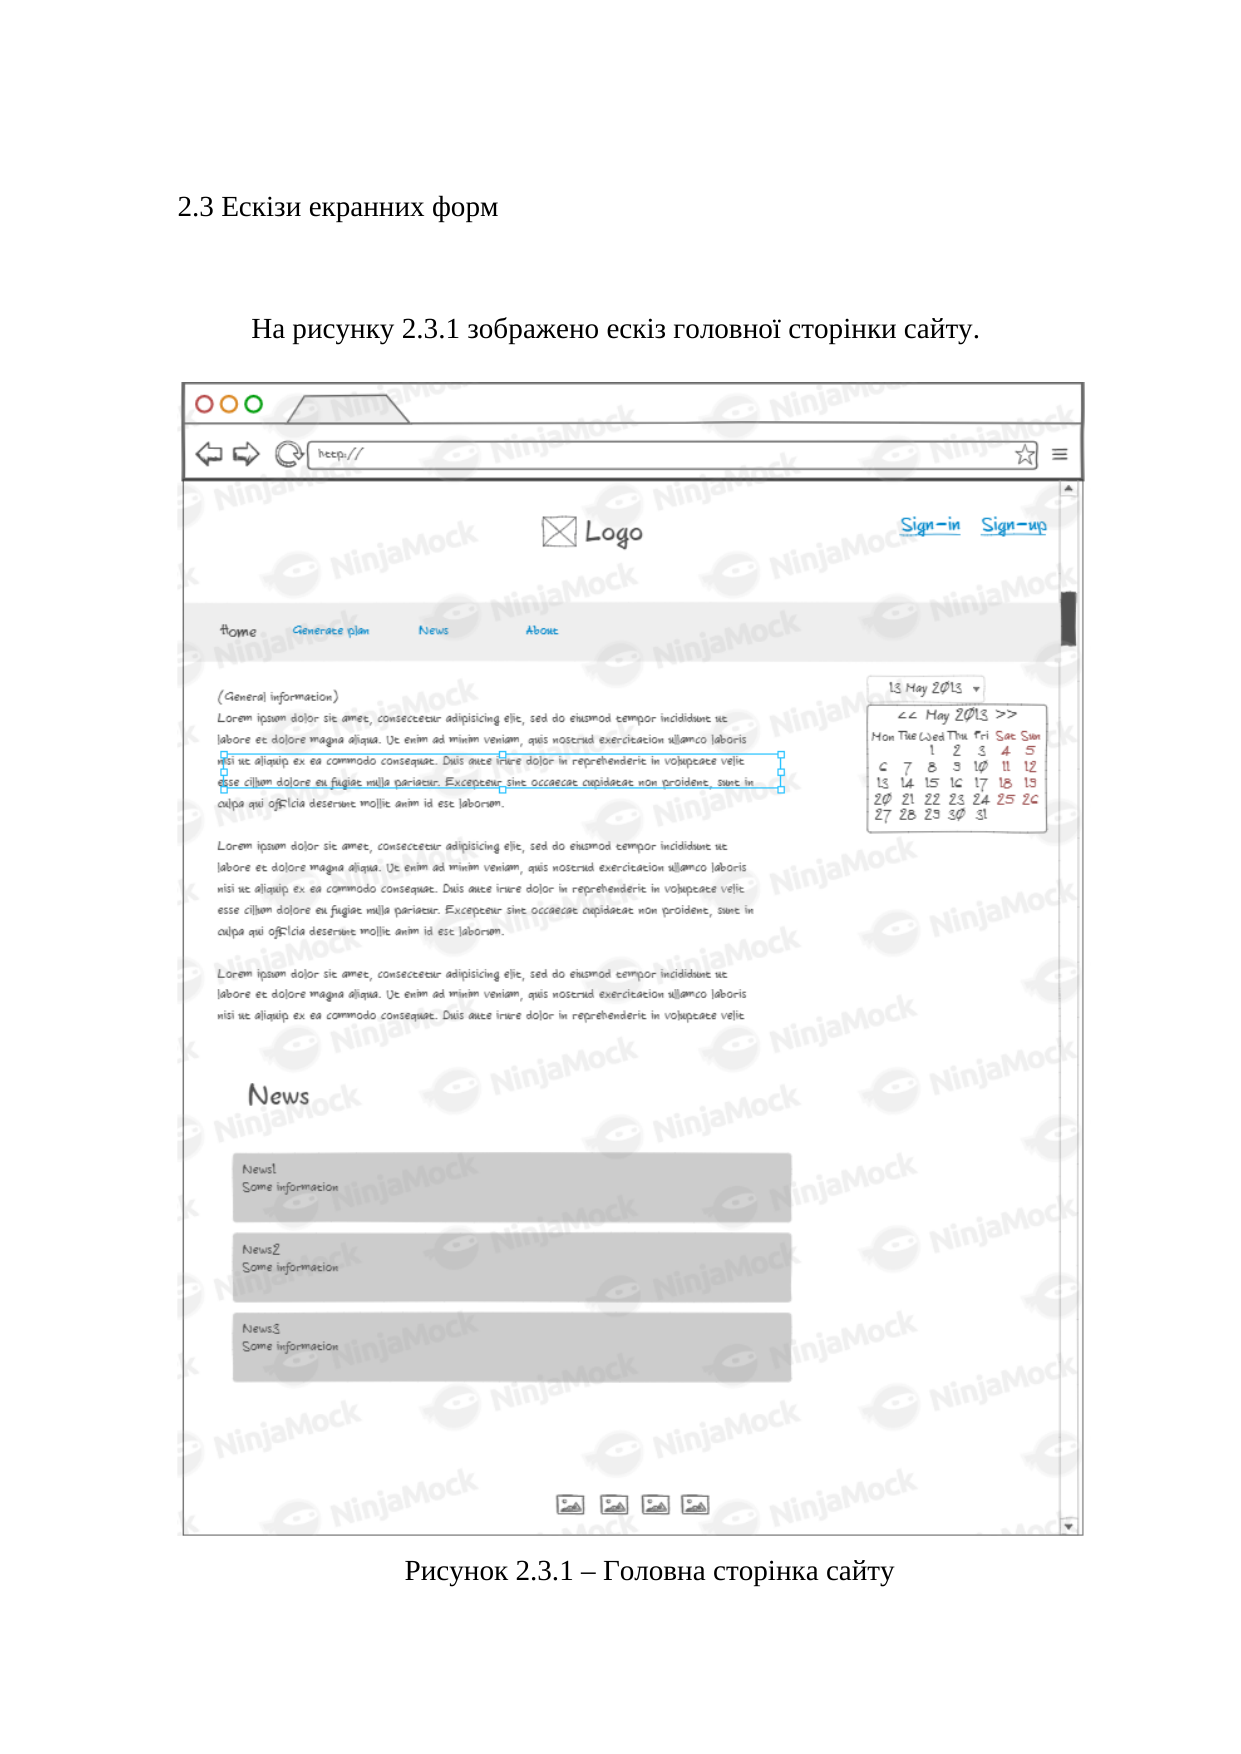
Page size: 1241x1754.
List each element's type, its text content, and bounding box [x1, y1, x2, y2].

text На рисунку 2.3.1 зображено ескіз головної сторінки сайту. [177, 311, 1122, 344]
picture [177, 382, 1091, 1536]
subtitle 2.3 Ескізи екранних форм [177, 189, 1122, 223]
